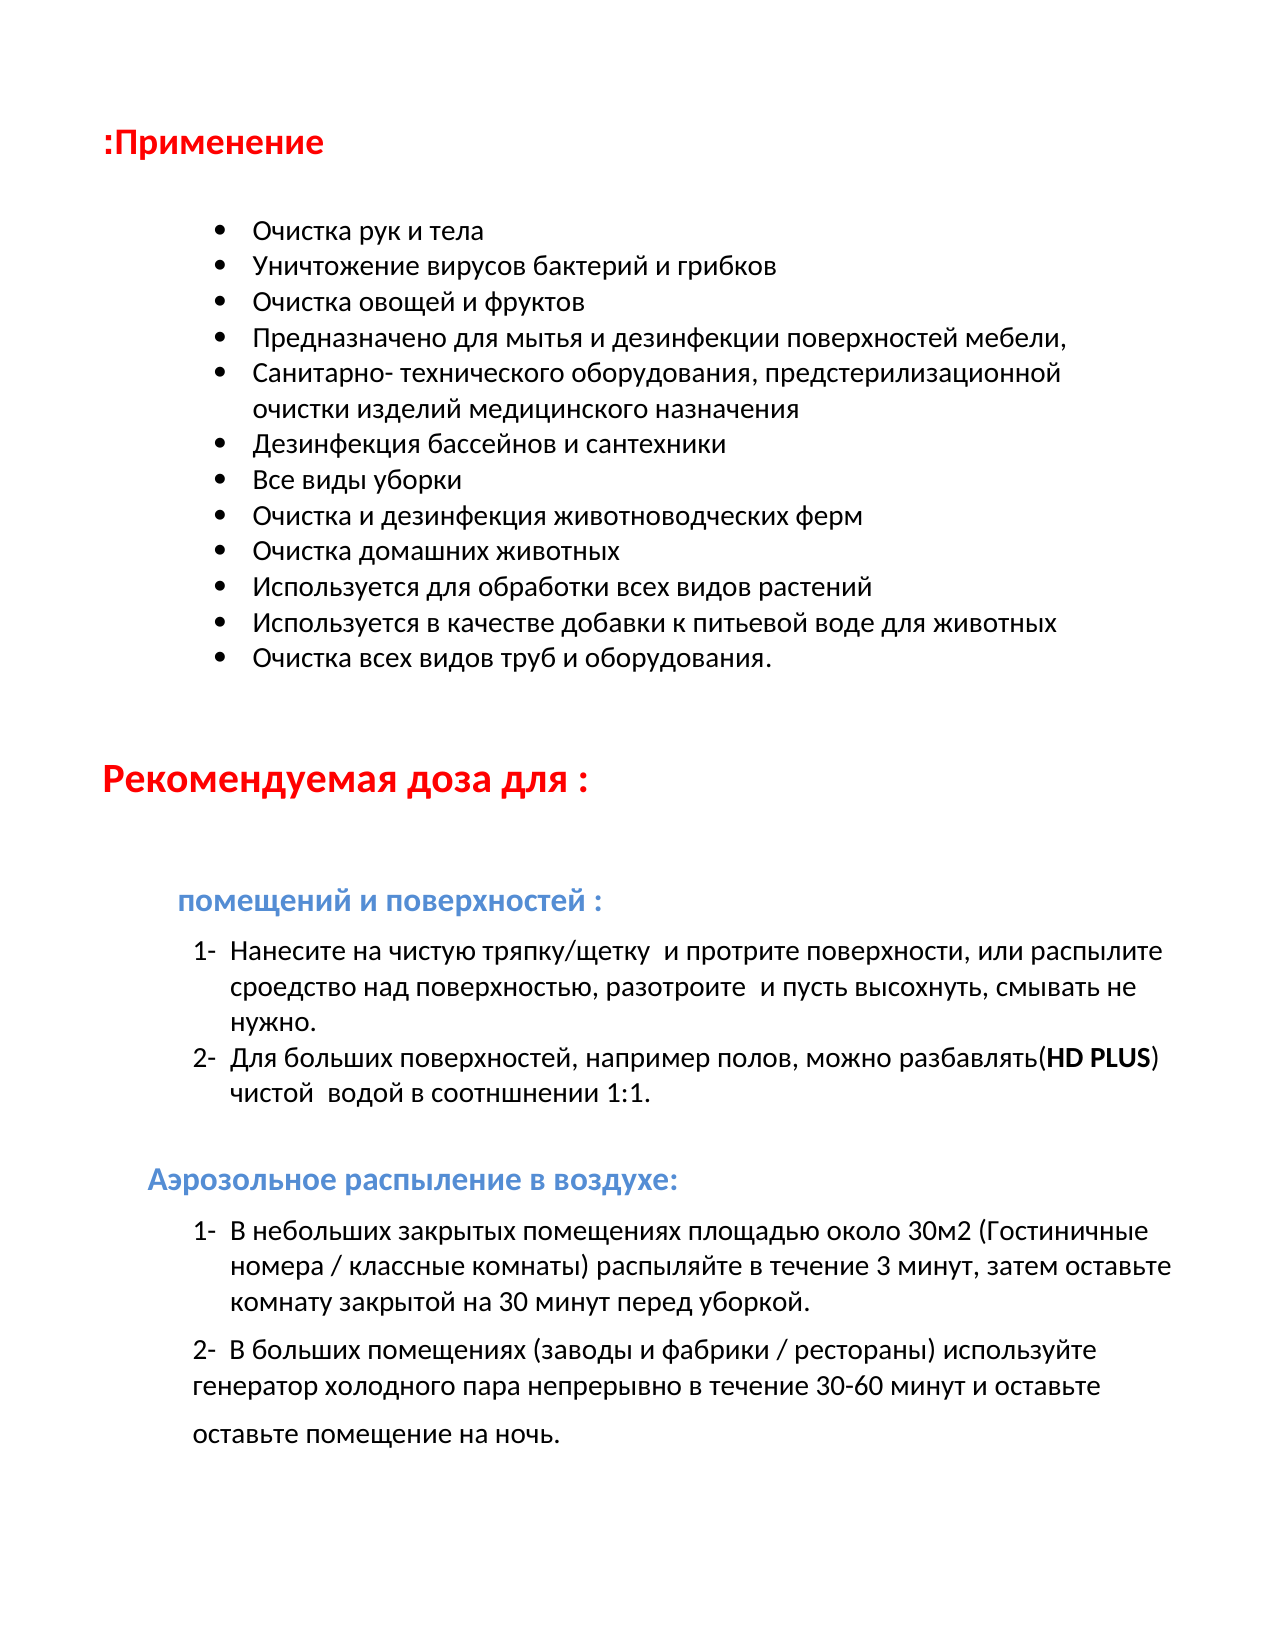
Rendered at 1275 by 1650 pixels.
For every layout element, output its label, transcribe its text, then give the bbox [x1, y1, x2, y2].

list очистки изделий медицинского назначения [252, 390, 1186, 426]
list Для больших поверхностей, например полов, можно разбавлять(HD PLUS) чистой водой в соотншнении 1:1. [192, 1039, 1186, 1110]
list Используется для обработки всех видов растений [215, 568, 1186, 604]
list Очистка всех видов труб и оборудования. [215, 639, 1186, 675]
list Все виды уборки [215, 461, 1186, 497]
list Уничтожение вирусов бактерий и грибков [215, 247, 1186, 283]
text 2- В больших помещениях (заводы и фабрики / рестораны) используйте генератор холодного пара непрерывно в течение 30-60 минут и оставьте [192, 1331, 1186, 1402]
text помещений и поверхностей : [177, 879, 1186, 919]
list Дезинфекция бассейнов и сантехники [215, 426, 1186, 461]
list Очистка овощей и фруктов [215, 283, 1186, 319]
list Очистка домашних животных [215, 532, 1186, 568]
list Предназначено для мытья и дезинфекции поверхностей мебели, [215, 319, 1186, 354]
text оставьте помещение на ночь. [192, 1415, 1186, 1450]
list Очистка рук и тела [215, 212, 1186, 247]
text Рекомендуемая доза для : [102, 752, 1186, 803]
list Используется в качестве добавки к питьевой воде для животных [215, 604, 1186, 639]
list Очистка и дезинфекция животноводческих ферм [215, 497, 1186, 532]
list В небольших закрытых помещениях площадью около 30м2 (Гостиничные номера / классные комнаты) распыляйте в течение 3 минут, затем оставьте комнату закрытой на 30 минут перед уборкой. [192, 1212, 1186, 1318]
text Аэрозольное распыление в воздухе: [147, 1158, 1186, 1199]
list Нанесите на чистую тряпку/щетку и протрите поверхности, или распылите сроедство над поверхностью, разотроите и пусть высохнуть, смывать не нужно. [192, 932, 1186, 1039]
text Применение: [102, 118, 1186, 164]
list Санитарно- технического оборудования, предстерилизационной [215, 354, 1186, 390]
